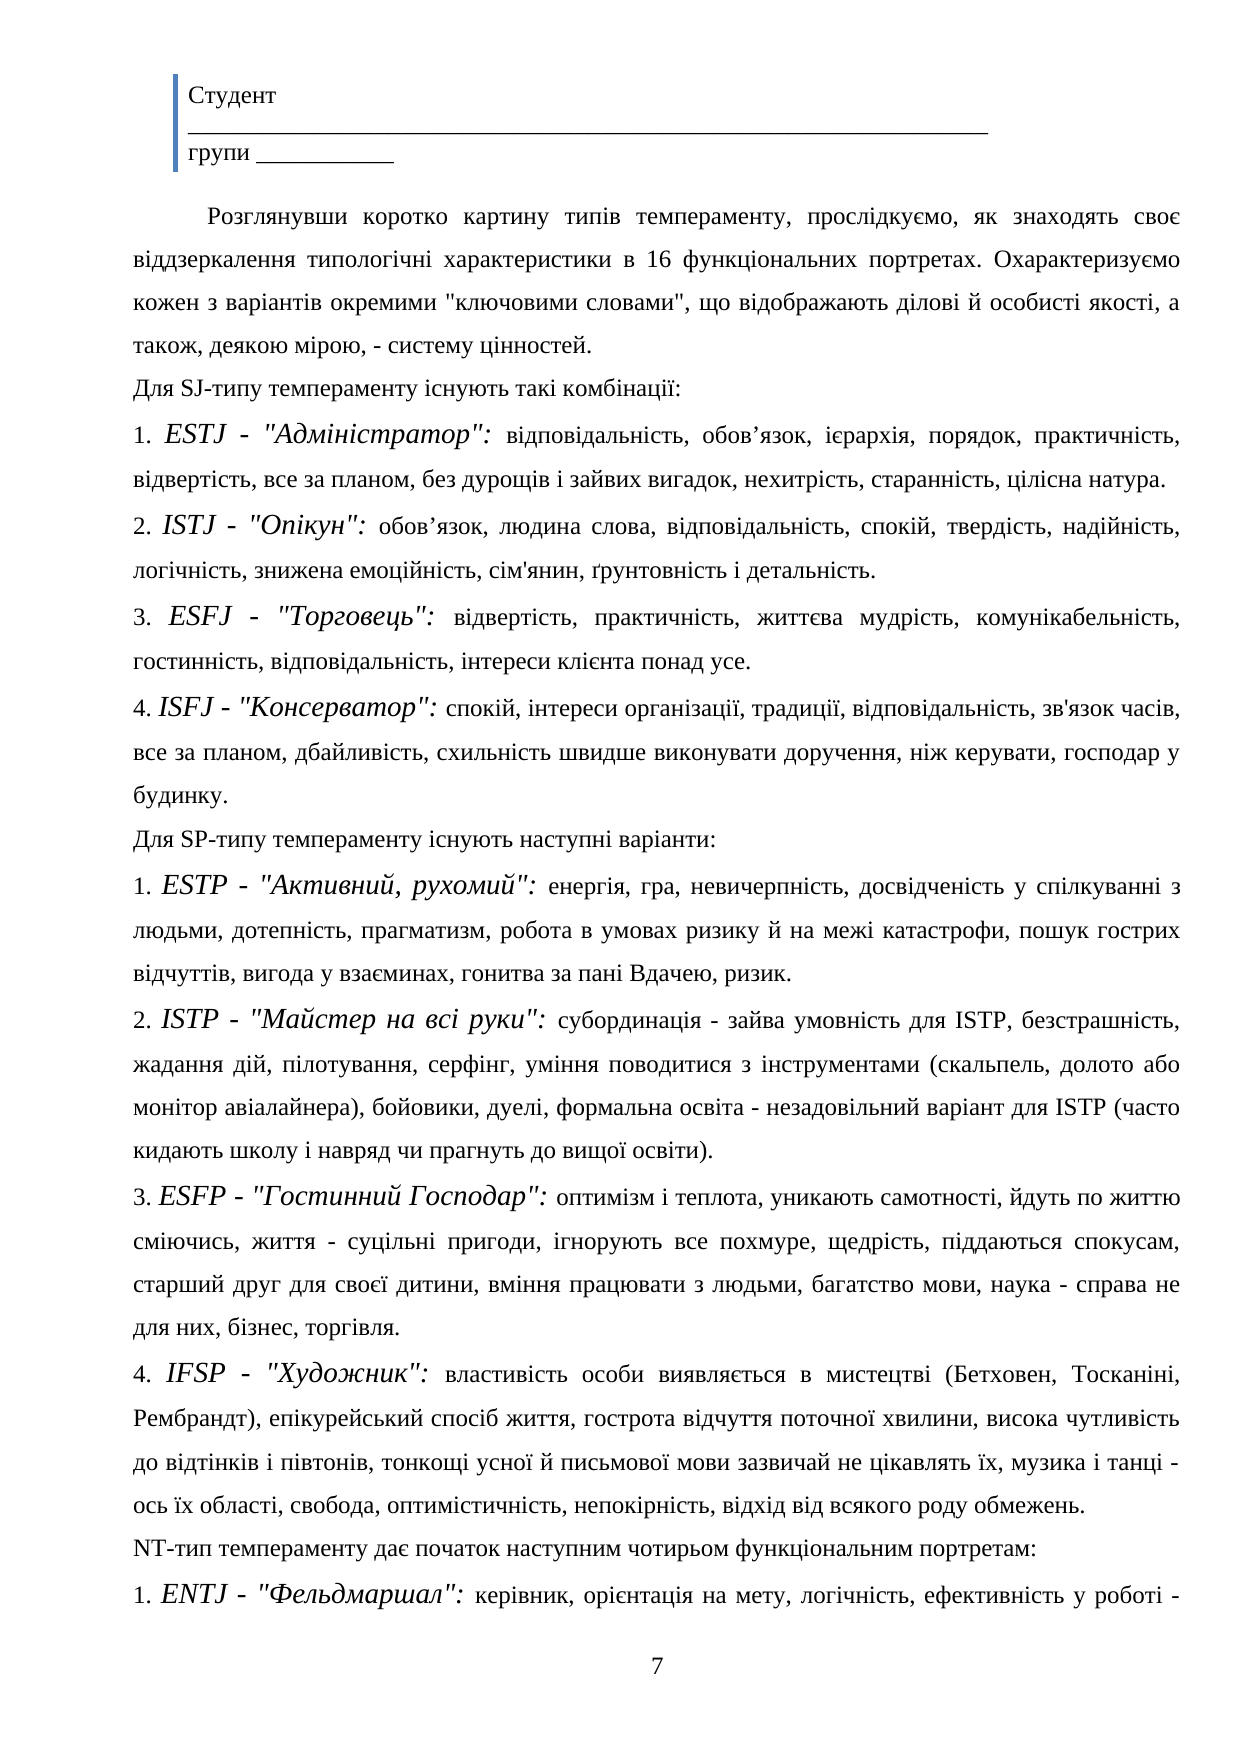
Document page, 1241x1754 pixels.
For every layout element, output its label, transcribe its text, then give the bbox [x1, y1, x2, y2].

text 4. IFSP - "Художник": властивість особи виявляється в мистецтві (Бетховен, Тосканіні, Рембрандт), епікурейський спосіб життя, гострота відчуття поточної хвилини, висока чутливість до відтінків і півтонів, тонкощі усної й письмової мови зазвичай не цікавлять їх, музика і танці - ось їх області, свобода, оптимістичність, непокірність, відхід від всякого роду обмежень. [133, 1356, 1181, 1518]
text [133, 1576, 1181, 1609]
text Для SР-типу темпераменту існують наступні варіанти: [133, 824, 1181, 852]
text Для SJ-типу темпераменту існують такі комбінації: [133, 373, 1181, 402]
text 1. ЕSTJ - "Адміністратор": відповідальність, обов’язок, ієрархія, порядок, практичність, відвертість, все за планом, без дурощів і зайвих вигадок, нехитрість, старанність, цілісна натура. [133, 416, 1181, 493]
text NТ-тип темпераменту дає початок наступним чотирьом функціональним портретам: [133, 1533, 1181, 1562]
text 3. ЕSFP - "Гостинний Господар": оптимізм і теплота, уникають самотності, йдуть по життю сміючись, життя - суцільні пригоди, ігнорують все похмуре, щедрість, піддаються спокусам, старший друг для своєї дитини, вміння працювати з людьми, багатство мови, наука - справа не для них, бізнес, торгівля. [133, 1178, 1181, 1341]
text Розглянувши коротко картину типів темпераменту, прослідкуємо, як знаходять своє віддзеркалення типологічні характеристики в 16 функціональних портретах. Охарактеризуємо кожен з варіантів окремими "ключовими словами", що відображають ділові й особисті якості, а також, деякою мірою, - систему цінностей. [133, 201, 1181, 359]
text 4. ISFJ - "Консерватор": спокій, інтереси організації, традиції, відповідальність, зв'язок часів, все за планом, дбайливість, схильність швидше виконувати доручення, ніж керувати, господар у будинку. [133, 689, 1181, 809]
text 2. ISTJ - "Опікун": обов’язок, людина слова, відповідальність, спокій, твердість, надійність, логічність, знижена емоційність, сім'янин, ґрунтовність і детальність. [133, 507, 1181, 584]
text 3. ЕSFJ - "Торговець": відвертість, практичність, життєва мудрість, комунікабельність, гостинність, відповідальність, інтереси клієнта понад усе. [133, 598, 1181, 675]
text 2. ISТР - "Майстер на всі руки": субординація - зайва умовність для ISТР, безстрашність, жадання дій, пілотування, серфінг, уміння поводитися з інструментами (скальпель, долото або монітор авіалайнера), бойовики, дуелі, формальна освіта - незадовільний варіант для ISТР (часто кидають школу і навряд чи прагнуть до вищої освіти). [133, 1001, 1181, 1164]
text 1. ЕSТР - "Активний, рухомий": енергія, гра, невичерпність, досвідченість у спілкуванні з людьми, дотепність, прагматизм, робота в умовах ризику й на межі катастрофи, пошук гострих відчуттів, вигода у взаєминах, гонитва за пані Вдачею, ризик. [133, 867, 1181, 987]
